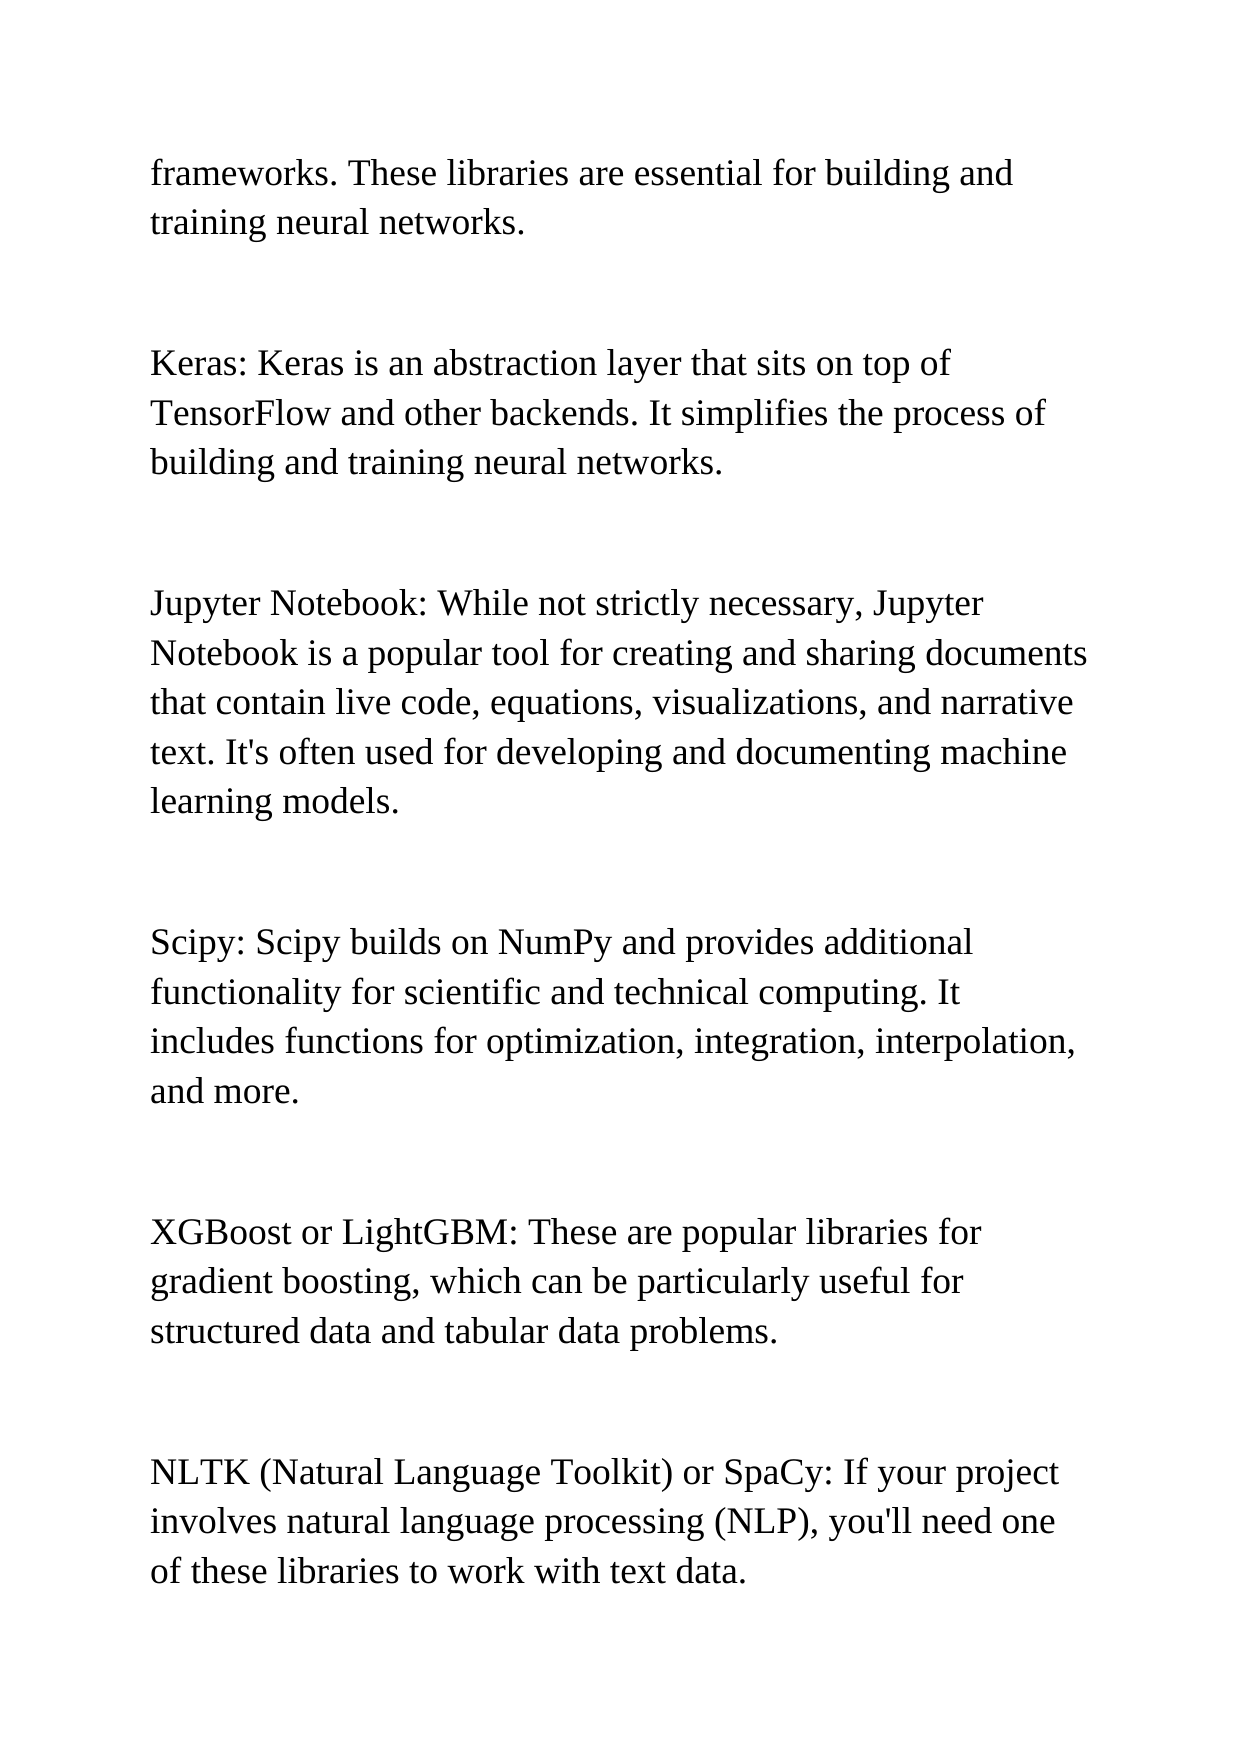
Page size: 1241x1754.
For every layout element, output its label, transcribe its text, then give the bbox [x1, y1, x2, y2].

text NLTK (Natural Language Toolkit) or SpaCy: If your project involves natural language processing (NLP), you'll need one of these libraries to work with text data. [150, 1449, 1090, 1591]
text Keras: Keras is an abstraction layer that sits on top of TensorFlow and other backends. It simplifies the process of building and training neural networks. [150, 340, 1090, 483]
text Scipy: Scipy builds on NumPy and provides additional functionality for scientific and technical computing. It includes functions for optimization, integration, interpolation, and more. [150, 919, 1090, 1111]
text XGBoost or LightGBM: These are popular libraries for gradient boosting, which can be particularly useful for structured data and tabular data problems. [150, 1209, 1090, 1351]
text Jupyter Notebook: While not strictly necessary, Jupyter Notebook is a popular tool for creating and sharing documents that contain live code, equations, visualizations, and narrative text. It's often used for developing and documenting machine learning models. [150, 580, 1090, 822]
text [150, 150, 1090, 243]
